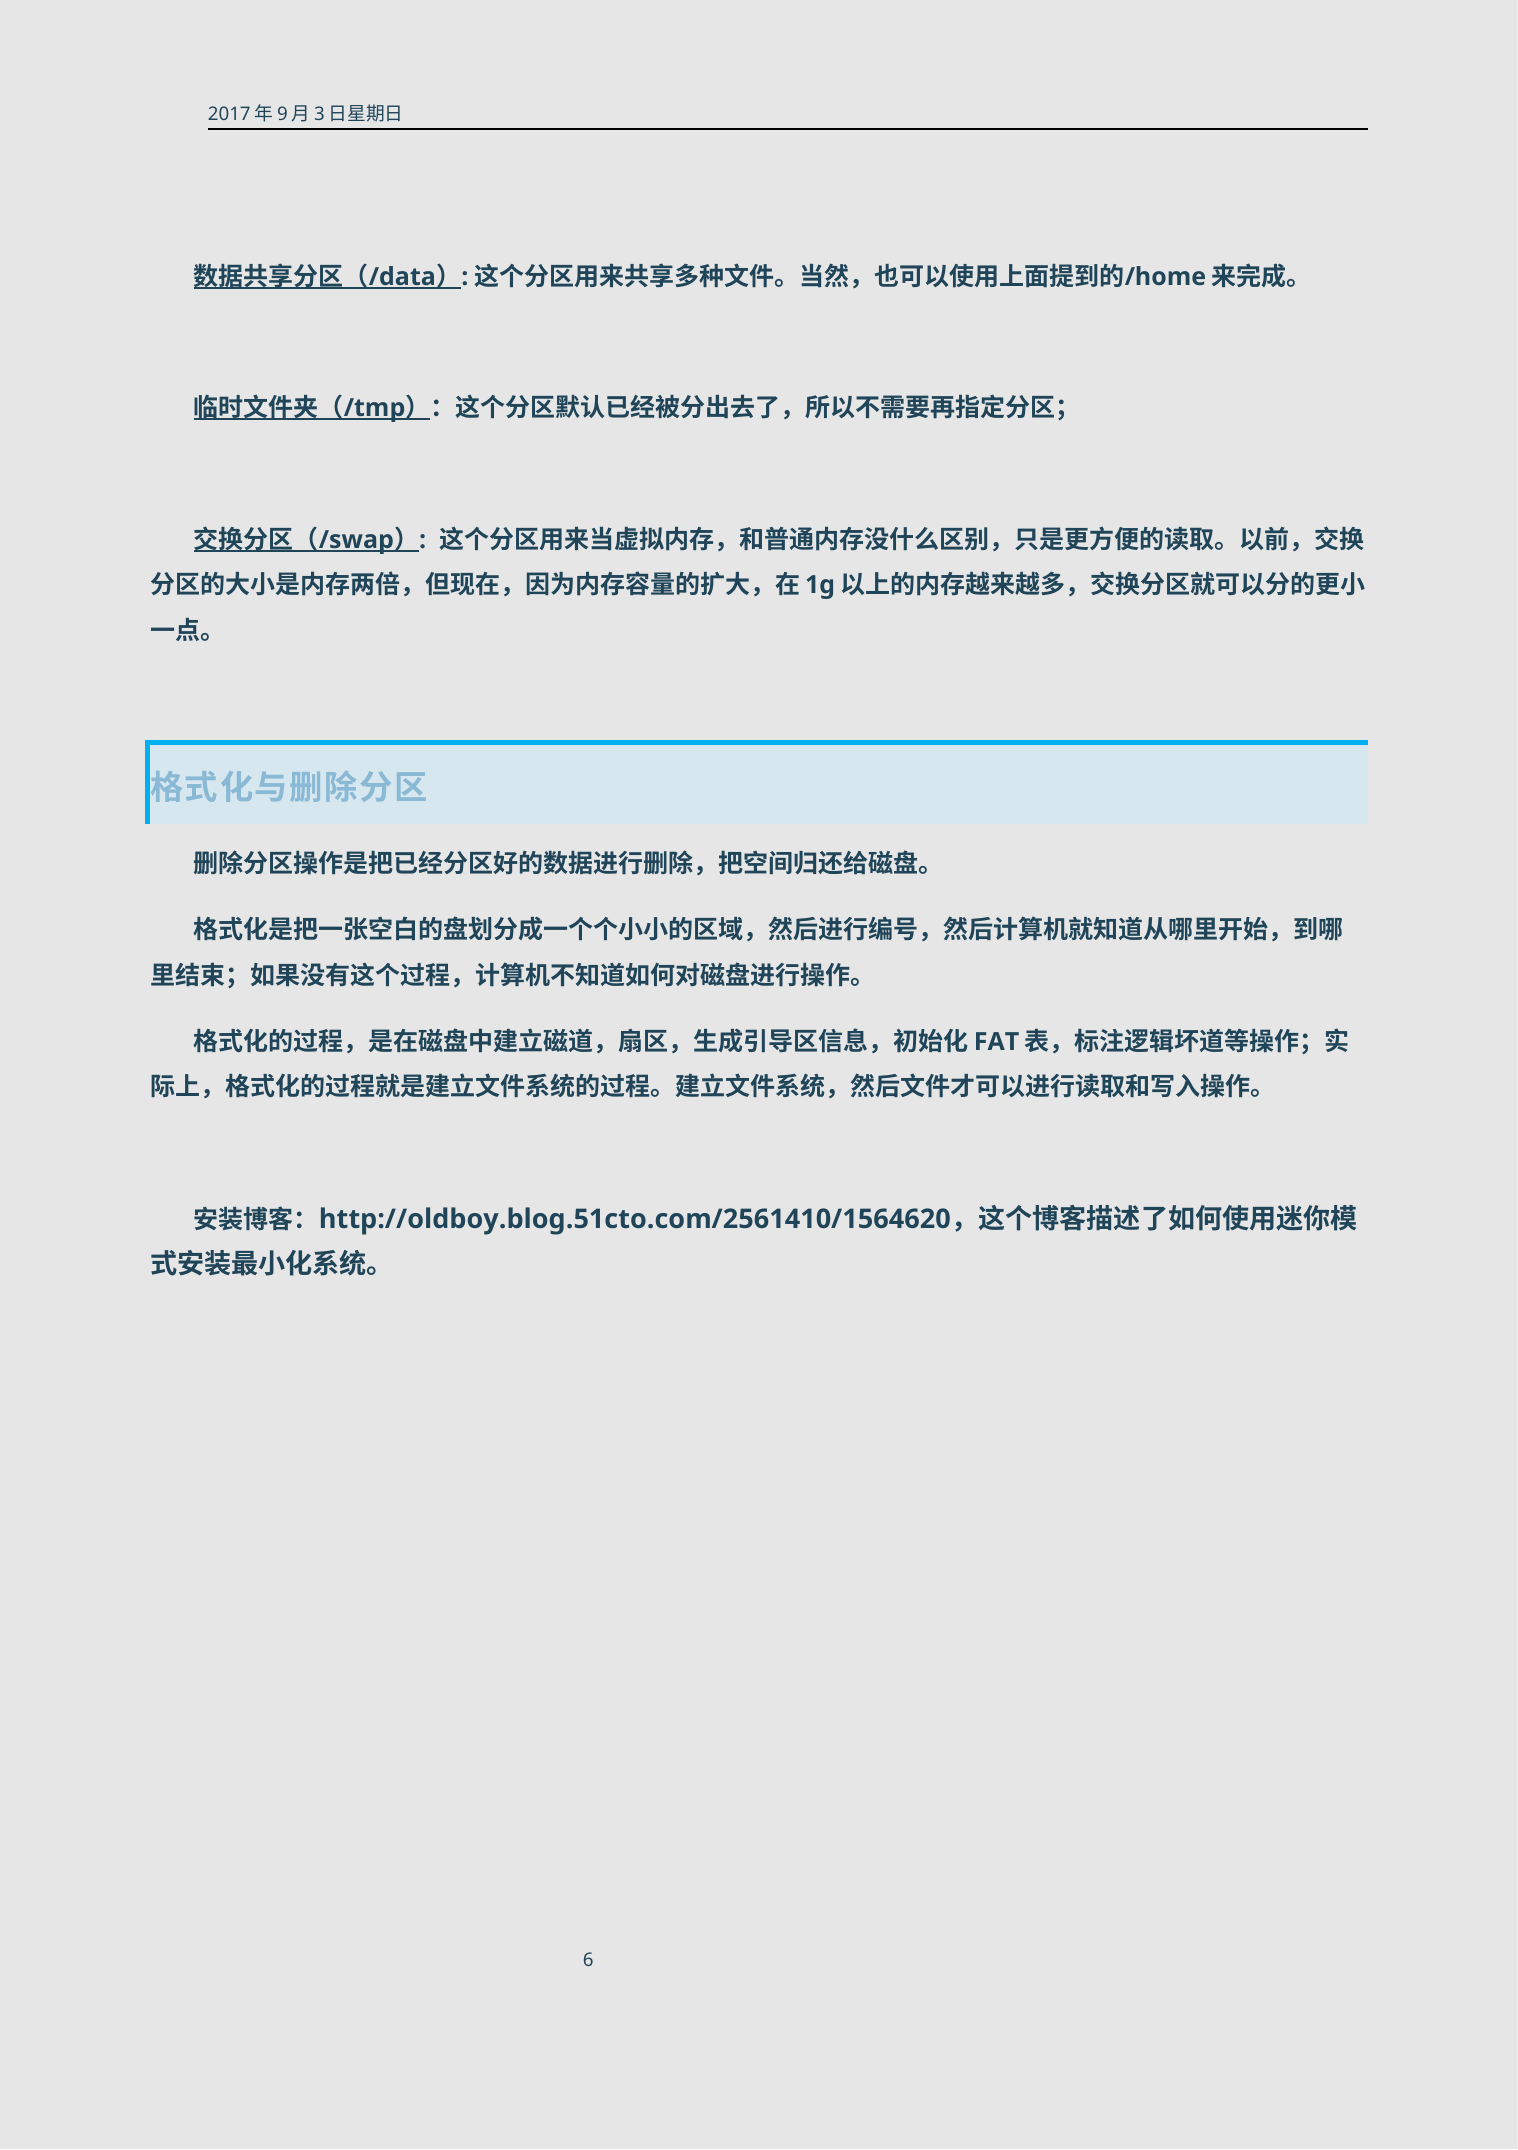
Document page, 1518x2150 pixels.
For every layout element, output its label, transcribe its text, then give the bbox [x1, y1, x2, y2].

text 交换分区（/swap）: 这个分区用来当虚拟内存，和普通内存没什么区别，只是更方便的读取。以前，交换分区的大小是内存两倍，但现在，因为内存容量的扩大，在1g以上的内存越来越多，交换分区就可以分的更小一点。 [150, 517, 1368, 648]
subtitle 格式化与删除分区 [150, 745, 1368, 824]
text 格式化是把一张空白的盘划分成一个个小小的区域，然后进行编号，然后计算机就知道从哪里开始，到哪里结束；如果没有这个过程，计算机不知道如何对磁盘进行操作。 [150, 908, 1368, 993]
text 安装博客：http://oldboy.blog.51cto.com/2561410/1564620，这个博客描述了如何使用迷你模式安装最小化系统。 [150, 1197, 1368, 1282]
text 数据共享分区（/data）: 这个分区用来共享多种文件。当然，也可以使用上面提到的/home来完成。 [150, 254, 1368, 294]
text 临时文件夹（/tmp）：这个分区默认已经被分出去了，所以不需要再指定分区； [150, 386, 1368, 426]
text 删除分区操作是把已经分区好的数据进行删除，把空间归还给磁盘。 [150, 842, 1368, 882]
text 格式化的过程，是在磁盘中建立磁道，扇区，生成引导区信息，初始化FAT表，标注逻辑坏道等操作；实际上，格式化的过程就是建立文件系统的过程。建立文件系统，然后文件才可以进行读取和写入操作。 [150, 1019, 1368, 1105]
